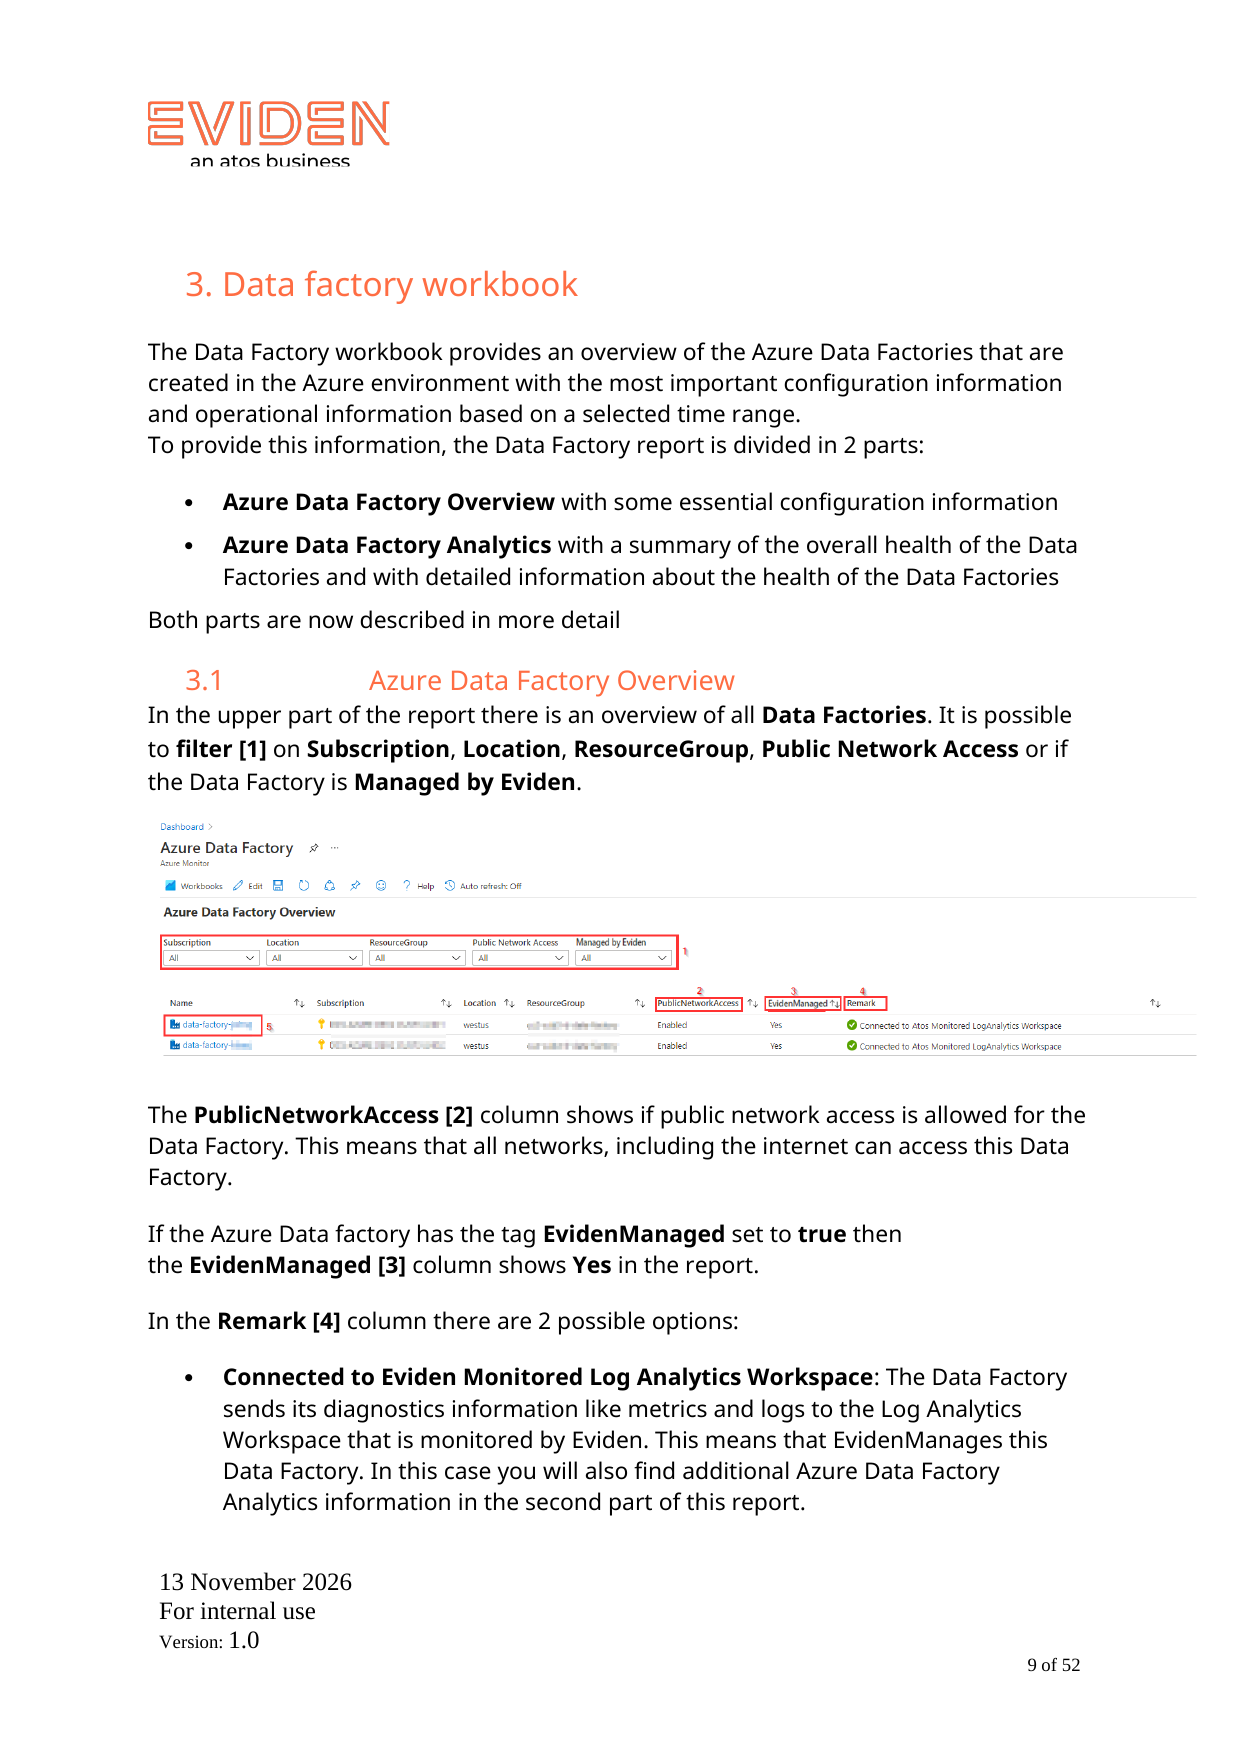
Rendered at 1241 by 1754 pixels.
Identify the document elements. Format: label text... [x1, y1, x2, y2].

text Both parts are now described in more detail [148, 604, 1093, 635]
subtitle Data factory workbook [185, 261, 1093, 307]
text If the Azure Data factory has the tag EvidenManaged set to true then the EvidenManaged [3] column shows Yes in the report. [148, 1218, 1093, 1280]
text The PublicNetworkAccess [2] column shows if public network access is allowed for the Data Factory. This means that all networks, including the internet can access this Data Factory. [148, 1099, 1093, 1193]
list Azure Data Factory Analytics with a summary of the overall health of the Data Factories and with detailed information about the health of the Data Factories [185, 529, 1093, 592]
text In the upper part of the report there is an overview of all Data Factories. It is possible to filter [1] on Subscription, Location, ResourceGroup, Public Network Access or if the Data Factory is Managed by Eviden. [148, 699, 1093, 797]
text The Data Factory workbook provides an overview of the Azure Data Factories that are created in the Azure environment with the most important configuration information and operational information based on a selected time range. To provide this information, the Data Factory report is divided in 2 parts: [148, 335, 1093, 460]
picture [147, 816, 1213, 1080]
picture [147, 101, 390, 167]
subtitle Azure Data Factory Overview [185, 660, 1093, 699]
text In the Remark [4] column there are 2 possible options: [148, 1305, 1093, 1336]
list Azure Data Factory Overview with some essential configuration information [185, 485, 1093, 517]
list Connected to Eviden Monitored Log Analytics Workspace: The Data Factory sends its diagnostics information like metrics and logs to the Log Analytics Workspace that is monitored by Eviden. This means that EvidenManages this Data Factory. In this case you will also find additional Azure Data Factory Analytics information in the second part of this report. [185, 1361, 1093, 1518]
